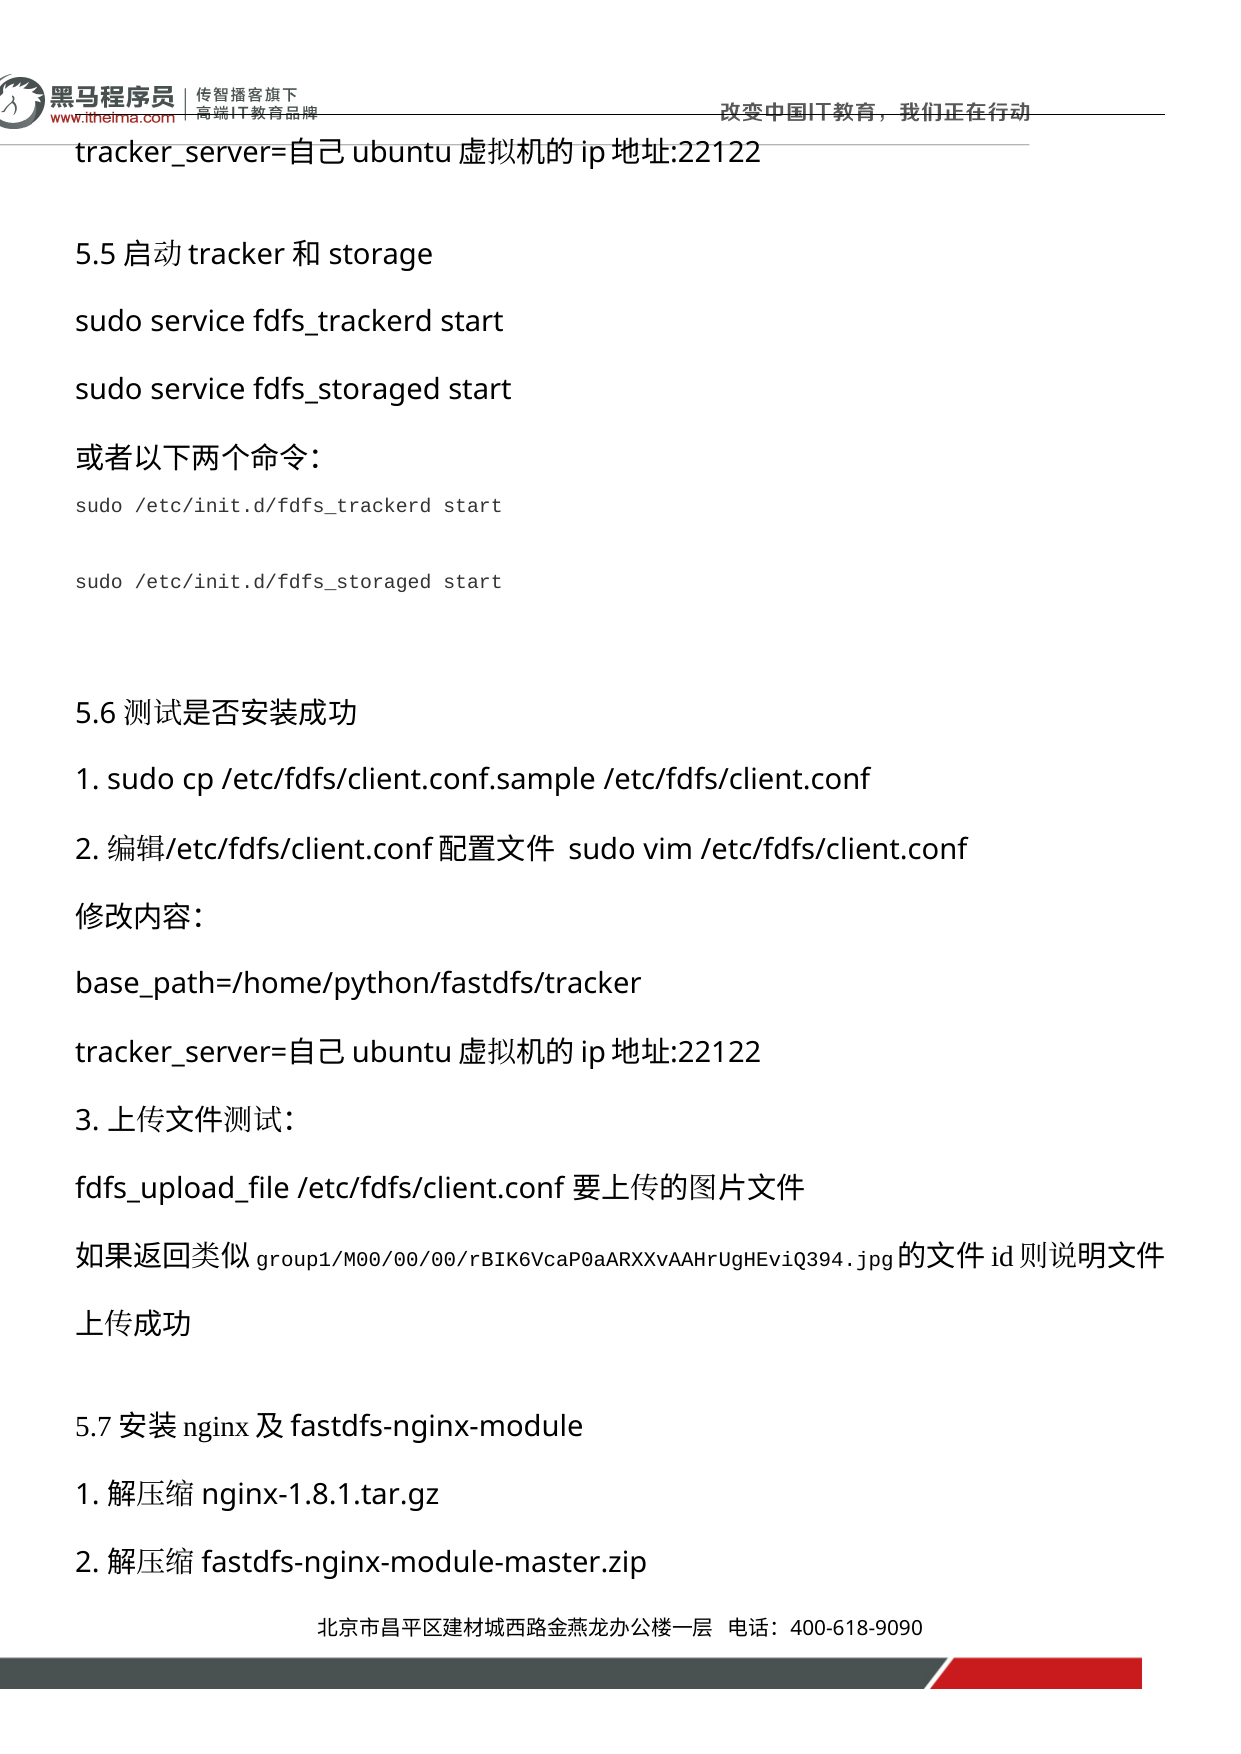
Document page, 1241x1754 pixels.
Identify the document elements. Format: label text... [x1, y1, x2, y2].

text 2. 编辑/etc/fdfs/client.conf配置文件 sudo vim /etc/fdfs/client.conf [75, 812, 1165, 880]
text 如果返回类似group1/M00/00/00/rBIK6VcaP0aARXXvAAHrUgHEviQ394.jpg的文件id则说明文件上传成功 [75, 1220, 1165, 1356]
text tracker_server=自己ubuntu虚拟机的ip地址:22122 [75, 1016, 1165, 1084]
text 2. 解压缩 fastdfs-nginx-module-master.zip [75, 1526, 1165, 1593]
text sudo /etc/init.d/fdfs_storaged start [75, 566, 1165, 600]
text 或者以下两个命令： [75, 422, 1165, 490]
text 1. sudo cp /etc/fdfs/client.conf.sample /etc/fdfs/client.conf [75, 744, 1165, 812]
picture [0, 1599, 1143, 1689]
text fdfs_upload_file /etc/fdfs/client.conf 要上传的图片文件 [75, 1152, 1165, 1220]
text 5.6 测试是否安装成功 [75, 677, 1165, 744]
picture [0, 3, 1133, 153]
text 5.5 启动tracker 和 storage [75, 218, 1165, 286]
text 3. 上传文件测试： [75, 1084, 1165, 1152]
text 1. 解压缩 nginx-1.8.1.tar.gz [75, 1458, 1165, 1526]
text sudo service fdfs_trackerd start [75, 286, 1165, 354]
text base_path=/home/python/fastdfs/tracker [75, 948, 1165, 1016]
text sudo service fdfs_storaged start [75, 354, 1165, 422]
text 5.7 安装nginx及fastdfs-nginx-module [75, 1390, 1165, 1458]
text tracker_server=自己ubuntu虚拟机的ip地址:22122 [75, 116, 1165, 184]
text 修改内容： [75, 880, 1165, 948]
text sudo /etc/init.d/fdfs_trackerd start [75, 490, 1165, 524]
